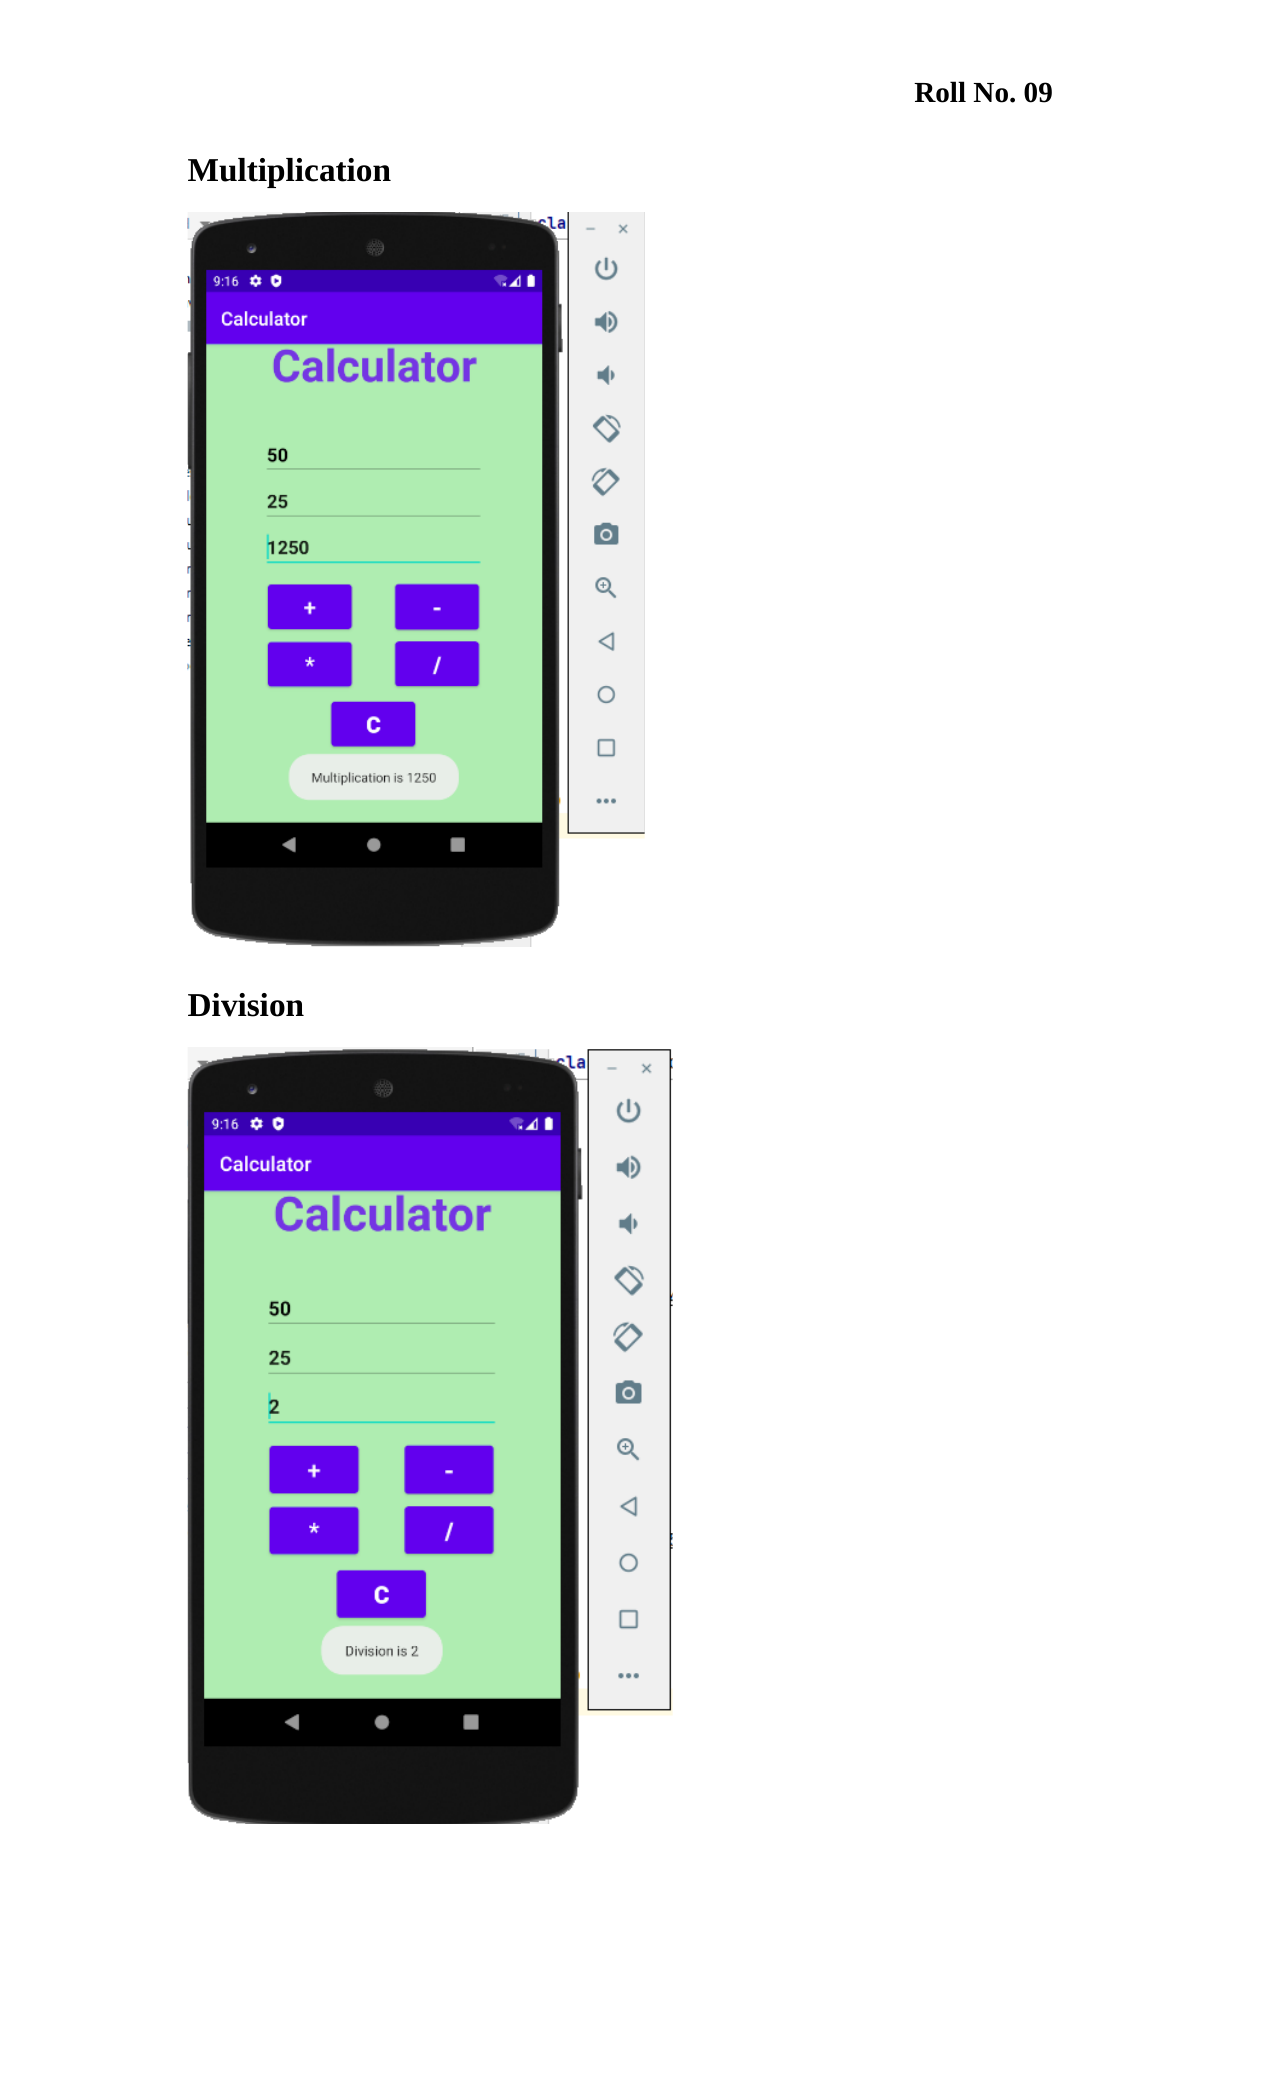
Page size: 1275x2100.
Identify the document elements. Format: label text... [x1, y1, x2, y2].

text Multiplication [187, 150, 1087, 188]
text Division [187, 985, 1087, 1023]
picture [187, 1047, 673, 1824]
picture [187, 212, 645, 947]
